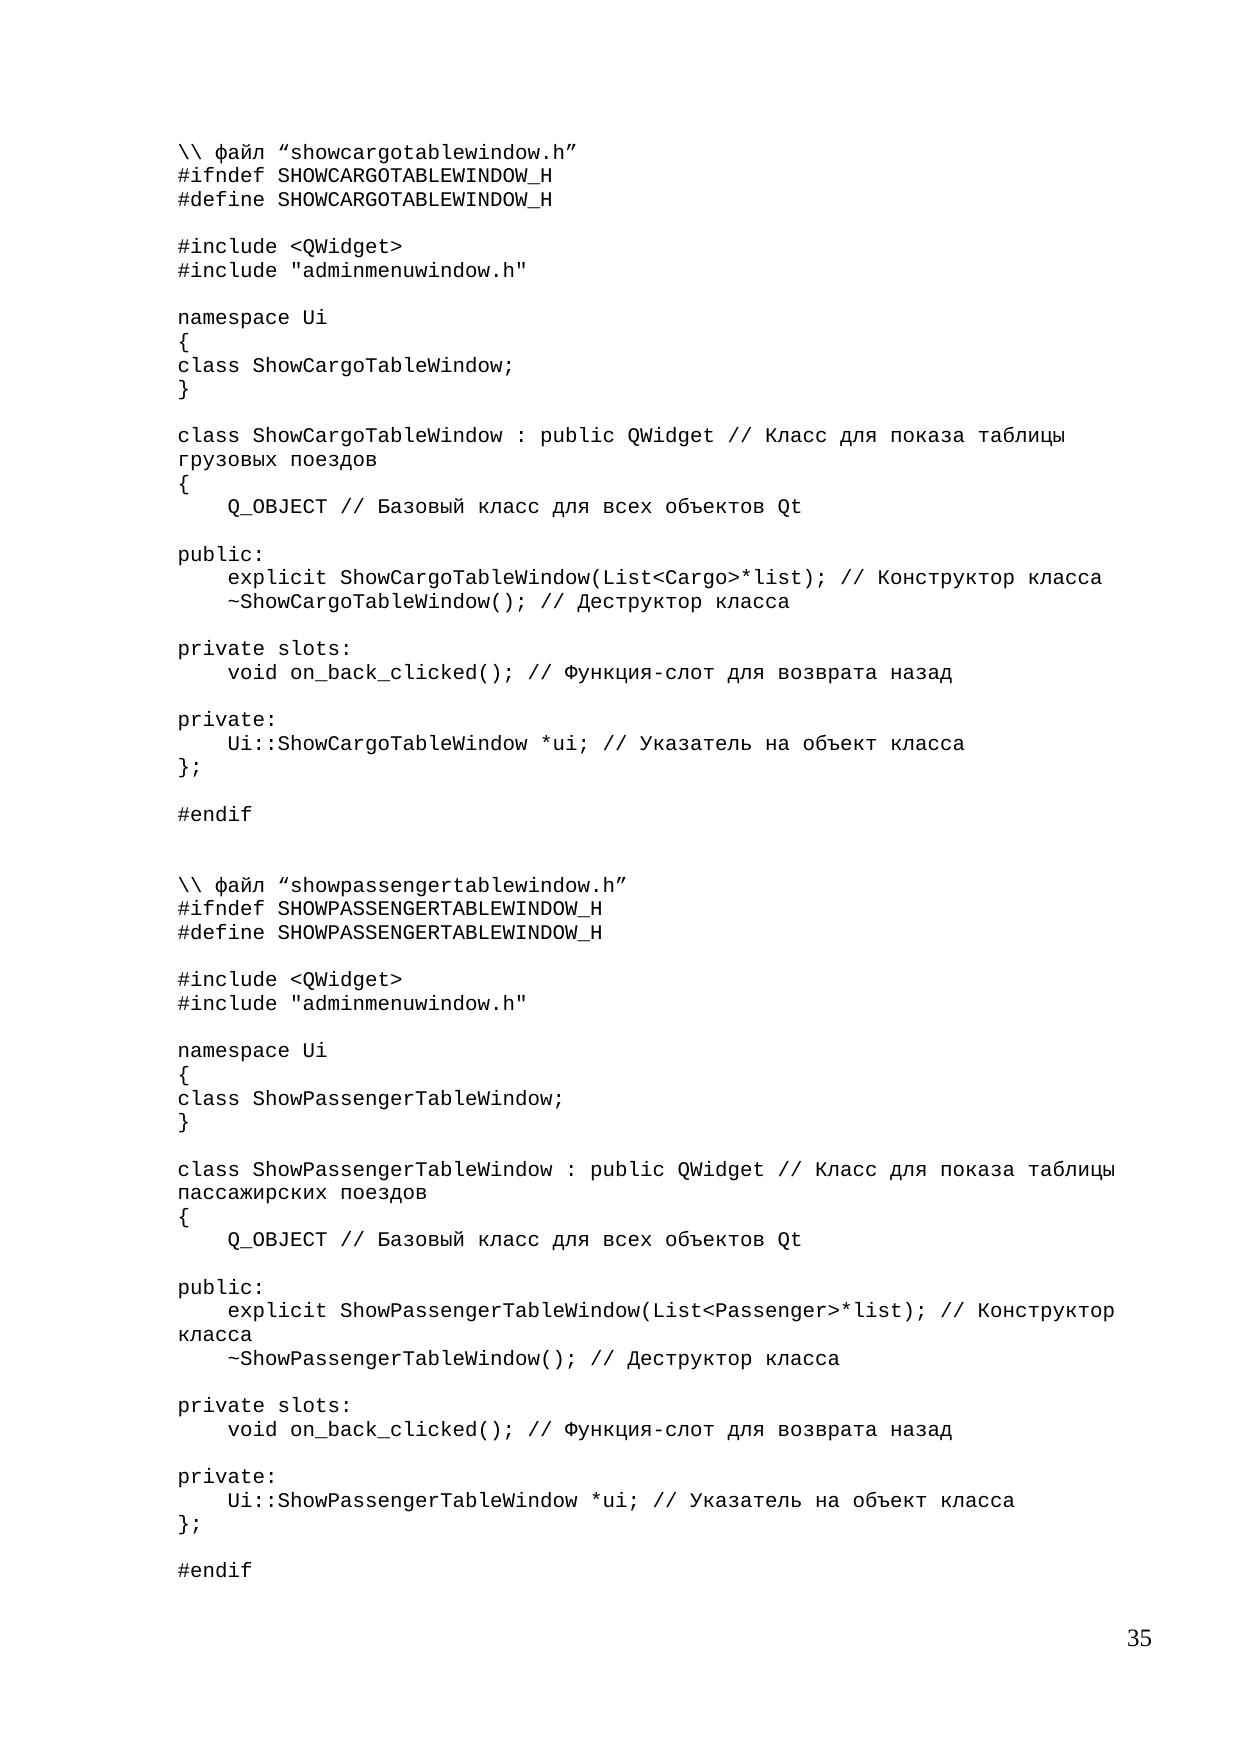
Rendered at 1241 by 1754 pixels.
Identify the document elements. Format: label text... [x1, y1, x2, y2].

text class ShowPassengerTableWindow : public QWidget // Класс для показа таблицы пассажирских поездов [177, 1158, 1152, 1206]
text void on_back_clicked(); // Функция-слот для возврата назад [177, 662, 1152, 686]
text #include "adminmenuwindow.h" [177, 993, 1152, 1017]
text class ShowPassengerTableWindow; [177, 1088, 1152, 1111]
text #endif [177, 804, 1152, 827]
text private slots: [177, 638, 1152, 662]
text { [177, 1064, 1152, 1088]
text { [177, 473, 1152, 496]
text public: [177, 544, 1152, 567]
text }; [177, 1513, 1152, 1537]
text #endif [177, 1561, 1152, 1584]
text #include <QWidget> [177, 969, 1152, 993]
text ~ShowCargoTableWindow(); // Деструктор класса [177, 591, 1152, 615]
text #ifndef SHOWPASSENGERTABLEWINDOW_H [177, 898, 1152, 922]
text #define SHOWCARGOTABLEWINDOW_H [177, 189, 1152, 213]
text private: [177, 709, 1152, 733]
text private slots: [177, 1395, 1152, 1419]
text { [177, 1206, 1152, 1229]
text } [177, 1111, 1152, 1135]
text Ui::ShowPassengerTableWindow *ui; // Указатель на объект класса [177, 1489, 1152, 1513]
text \\ файл “showpassengertablewindow.h” [177, 875, 1152, 898]
text { [177, 331, 1152, 354]
text } [177, 378, 1152, 402]
text Q_OBJECT // Базовый класс для всех объектов Qt [177, 1229, 1152, 1253]
text class ShowCargoTableWindow; [177, 354, 1152, 378]
text #ifndef SHOWCARGOTABLEWINDOW_H [177, 165, 1152, 189]
text \\ файл “showcargotablewindow.h” [177, 142, 1152, 165]
text explicit ShowCargoTableWindow(List<Cargo>*list); // Конструктор класса [177, 567, 1152, 591]
text ~ShowPassengerTableWindow(); // Деструктор класса [177, 1348, 1152, 1371]
text namespace Ui [177, 307, 1152, 331]
text namespace Ui [177, 1040, 1152, 1064]
text #define SHOWPASSENGERTABLEWINDOW_H [177, 922, 1152, 946]
text private: [177, 1466, 1152, 1489]
text void on_back_clicked(); // Функция-слот для возврата назад [177, 1419, 1152, 1442]
text #include <QWidget> [177, 236, 1152, 260]
text #include "adminmenuwindow.h" [177, 260, 1152, 284]
text }; [177, 757, 1152, 780]
text public: [177, 1277, 1152, 1300]
text Q_OBJECT // Базовый класс для всех объектов Qt [177, 496, 1152, 520]
text Ui::ShowCargoTableWindow *ui; // Указатель на объект класса [177, 733, 1152, 757]
text class ShowCargoTableWindow : public QWidget // Класс для показа таблицы грузовых поездов [177, 426, 1152, 473]
text explicit ShowPassengerTableWindow(List<Passenger>*list); // Конструктор класса [177, 1300, 1152, 1348]
